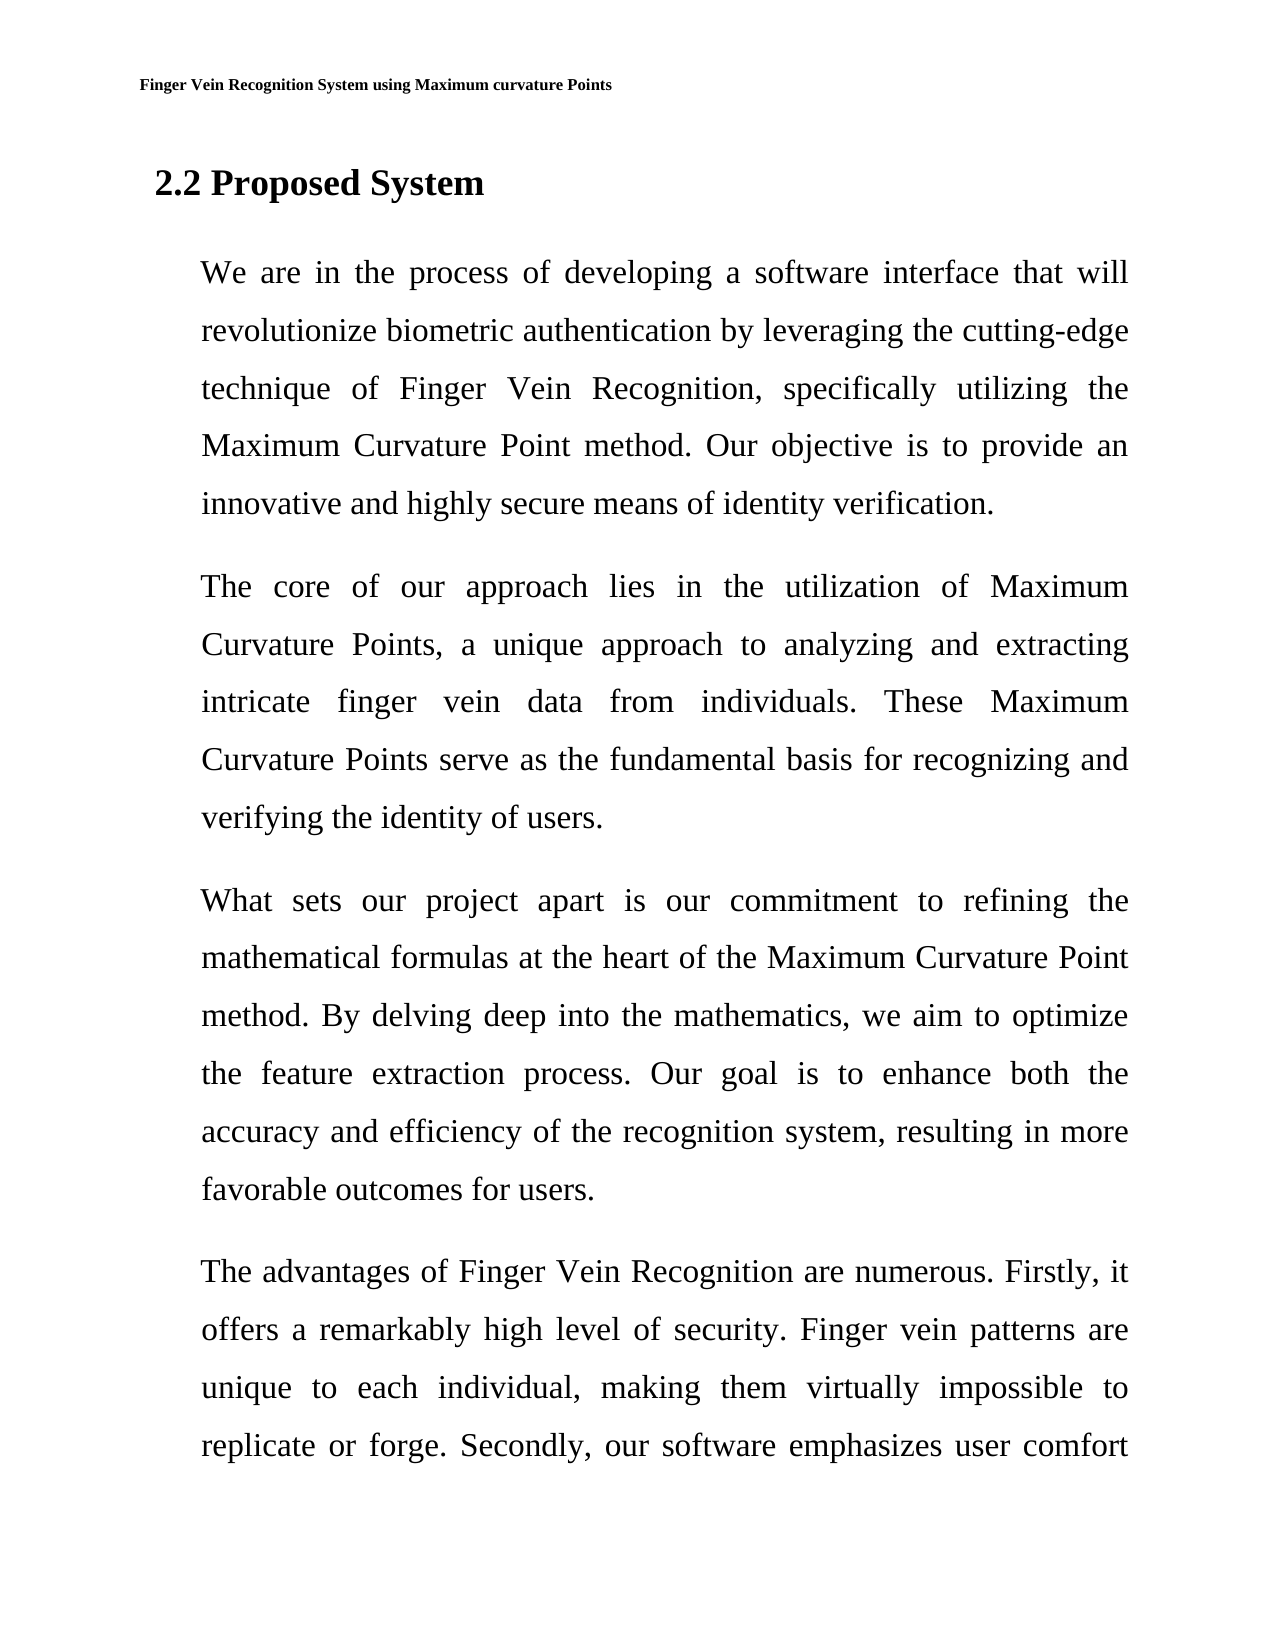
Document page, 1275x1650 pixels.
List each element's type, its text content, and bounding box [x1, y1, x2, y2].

text We are in the process of developing a software interface that will revolutionize biometric authentication by leveraging the cutting-edge technique of Finger Vein Recognition, specifically utilizing the Maximum Curvature Point method. Our objective is to provide an innovative and highly secure means of identity verification. [200, 252, 1130, 522]
text What sets our project apart is our commitment to refining the mathematical formulas at the heart of the Maximum Curvature Point method. By delving deep into the mathematics, we aim to optimize the feature extraction process. Our goal is to enhance both the accuracy and efficiency of the recognition system, resulting in more favorable outcomes for users. [200, 880, 1130, 1207]
text The core of our approach lies in the utilization of Maximum Curvature Points, a unique approach to analyzing and extracting intricate finger vein data from individuals. These Maximum Curvature Points serve as the fundamental basis for recognizing and verifying the identity of users. [200, 566, 1130, 836]
subtitle 2.2 Proposed System [154, 161, 1223, 204]
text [200, 1252, 1130, 1463]
